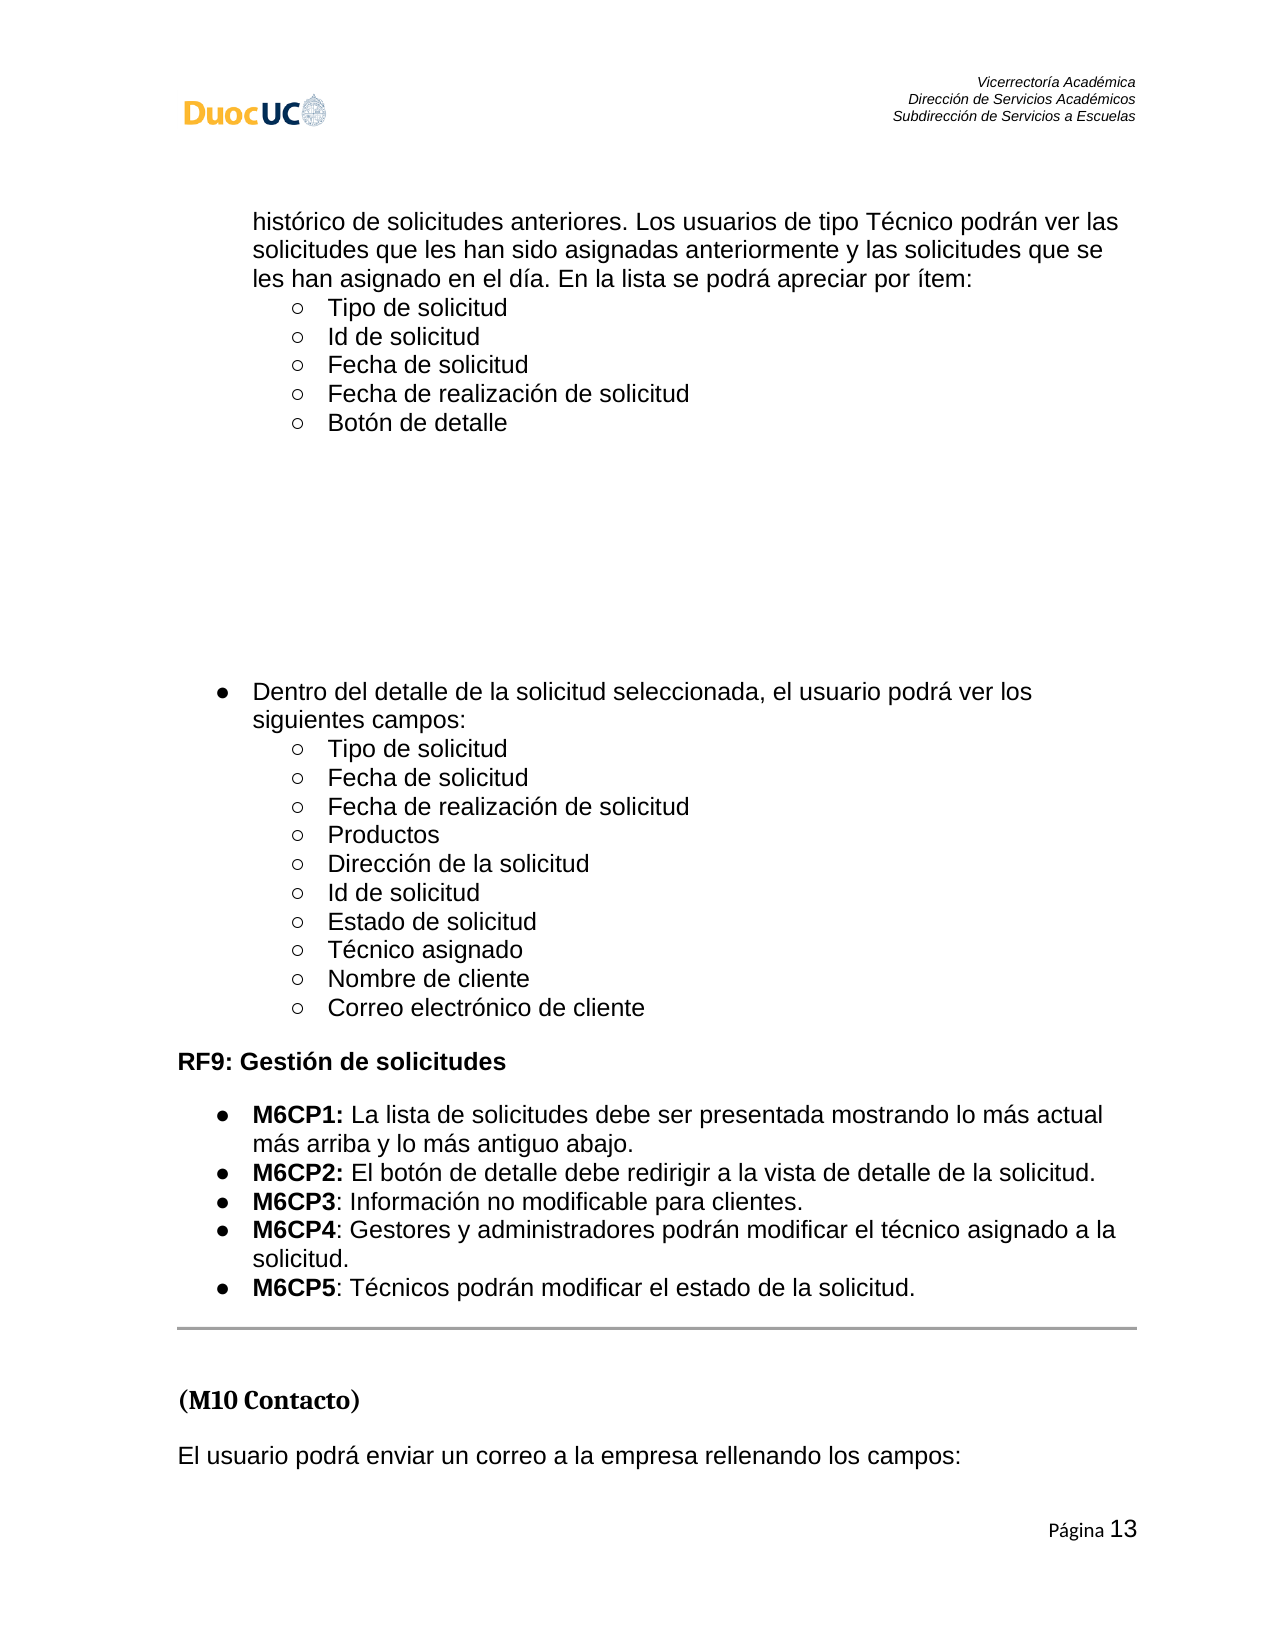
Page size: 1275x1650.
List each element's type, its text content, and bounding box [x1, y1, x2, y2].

list Tipo de solicitud [290, 734, 1137, 763]
list Correo electrónico de cliente [290, 993, 1137, 1022]
list Fecha de realización de solicitud [290, 379, 1137, 408]
list Fecha de solicitud [290, 763, 1137, 792]
list M6CP1: La lista de solicitudes debe ser presentada mostrando lo más actual más arriba y lo más antiguo abajo. [215, 1101, 1137, 1158]
subtitle (M10 Contacto) [177, 1385, 1137, 1416]
list Nombre de cliente [290, 964, 1137, 993]
list M6CP3: Información no modificable para clientes. [215, 1187, 1137, 1216]
list Dentro del detalle de la solicitud seleccionada, el usuario podrá ver los siguientes campos: [215, 677, 1137, 734]
picture [177, 90, 331, 129]
list Tipo de solicitud [290, 293, 1137, 322]
list Dirección de la solicitud [290, 849, 1137, 878]
list Id de solicitud [290, 322, 1137, 351]
list Técnico asignado [290, 936, 1137, 964]
list Botón de detalle [290, 408, 1137, 437]
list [215, 207, 1137, 293]
list M6CP4: Gestores y administradores podrán modificar el técnico asignado a la solicitud. [215, 1216, 1137, 1273]
list Fecha de solicitud [290, 351, 1137, 379]
list Estado de solicitud [290, 907, 1137, 936]
list Fecha de realización de solicitud [290, 792, 1137, 821]
list Id de solicitud [290, 878, 1137, 907]
list Productos [290, 821, 1137, 849]
list M6CP5: Técnicos podrán modificar el estado de la solicitud. [215, 1273, 1137, 1302]
text RF9: Gestión de solicitudes [177, 1047, 1137, 1076]
text El usuario podrá enviar un correo a la empresa rellenando los campos: [177, 1441, 1137, 1470]
list M6CP2: El botón de detalle debe redirigir a la vista de detalle de la solicitud. [215, 1158, 1137, 1187]
